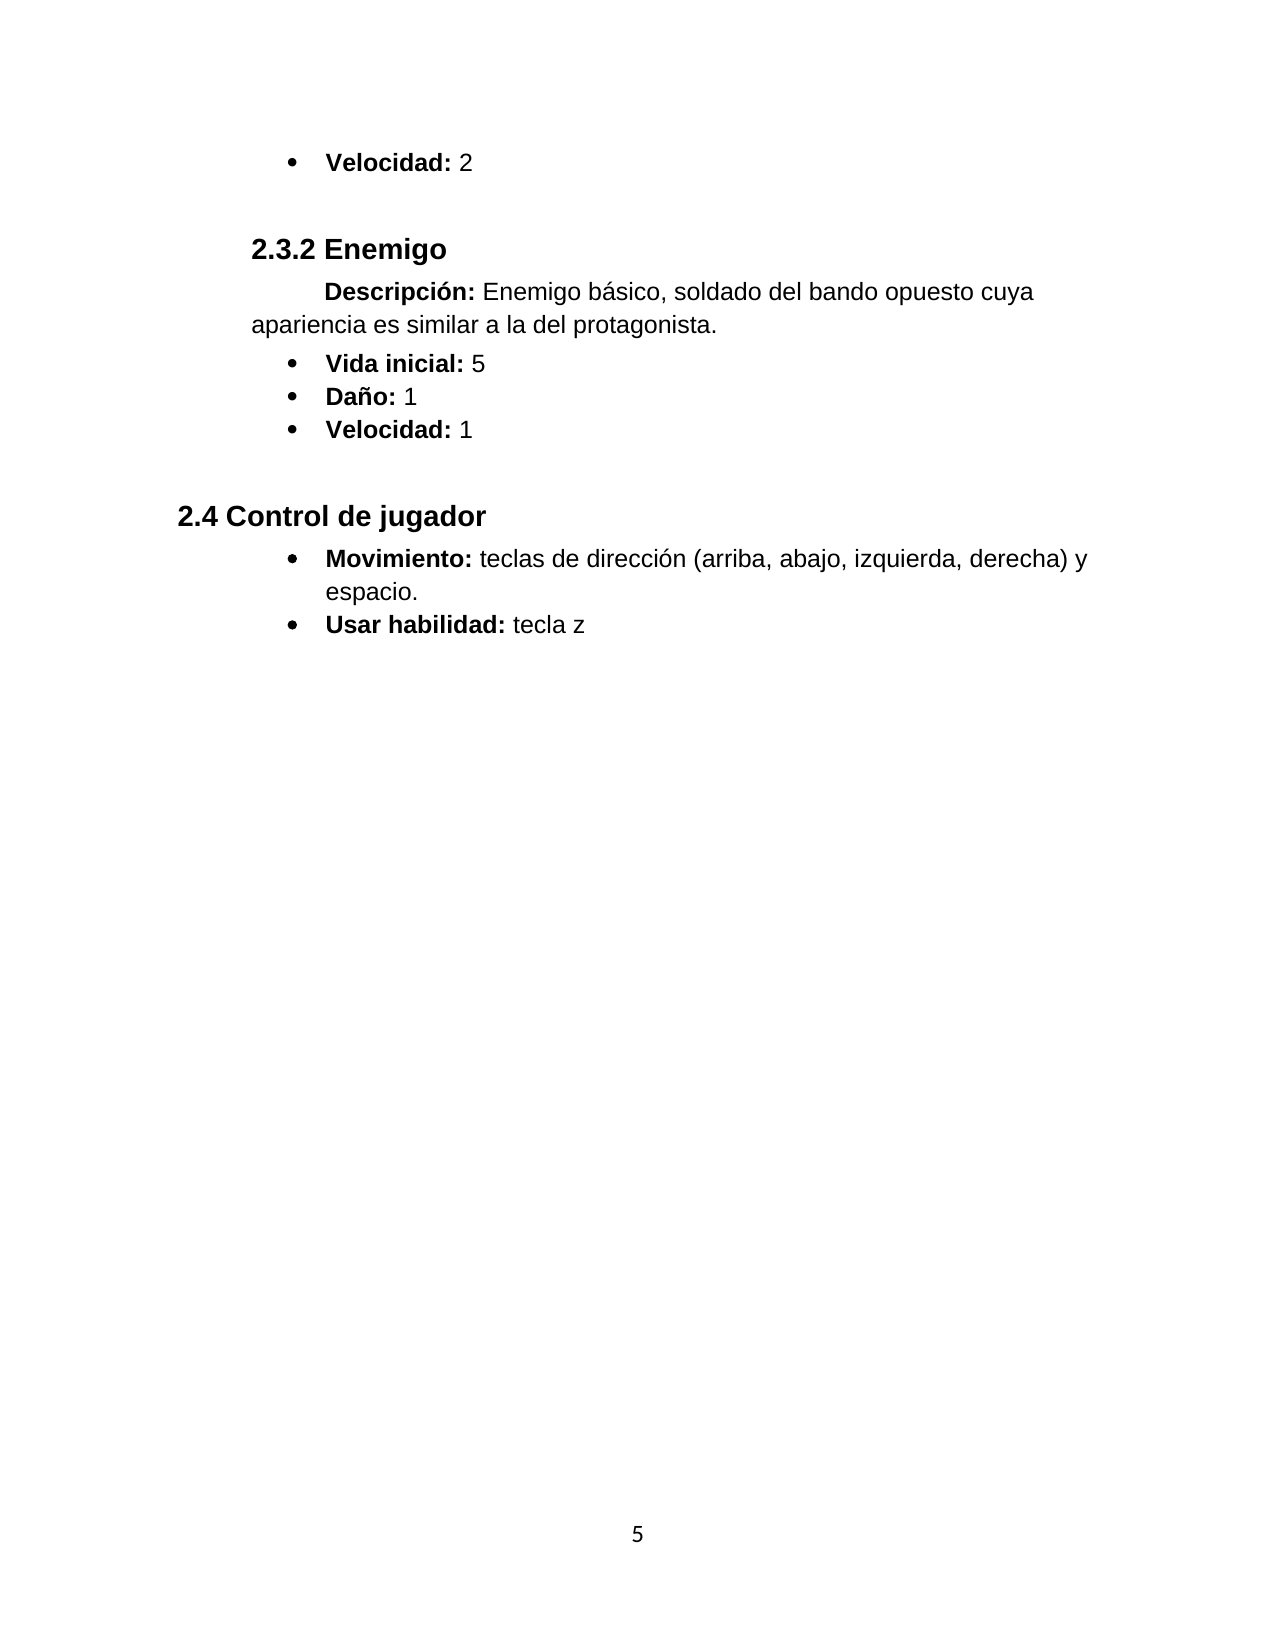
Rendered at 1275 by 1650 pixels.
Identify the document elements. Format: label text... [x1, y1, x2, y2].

list Velocidad: 1 [288, 415, 1098, 444]
list Movimiento: teclas de dirección (arriba, abajo, izquierda, derecha) y espacio. [288, 544, 1098, 606]
text 2.3.2 Enemigo [177, 232, 1098, 265]
list Daño: 1 [288, 382, 1098, 411]
list Velocidad: 2 [288, 148, 1098, 176]
list Vida inicial: 5 [288, 349, 1098, 378]
list Usar habilidad: tecla z [288, 610, 1098, 639]
text 2.4 Control de jugador [177, 499, 1098, 533]
text Descripción: Enemigo básico, soldado del bando opuesto cuya apariencia es similar a la del protagonista. [251, 277, 1098, 338]
